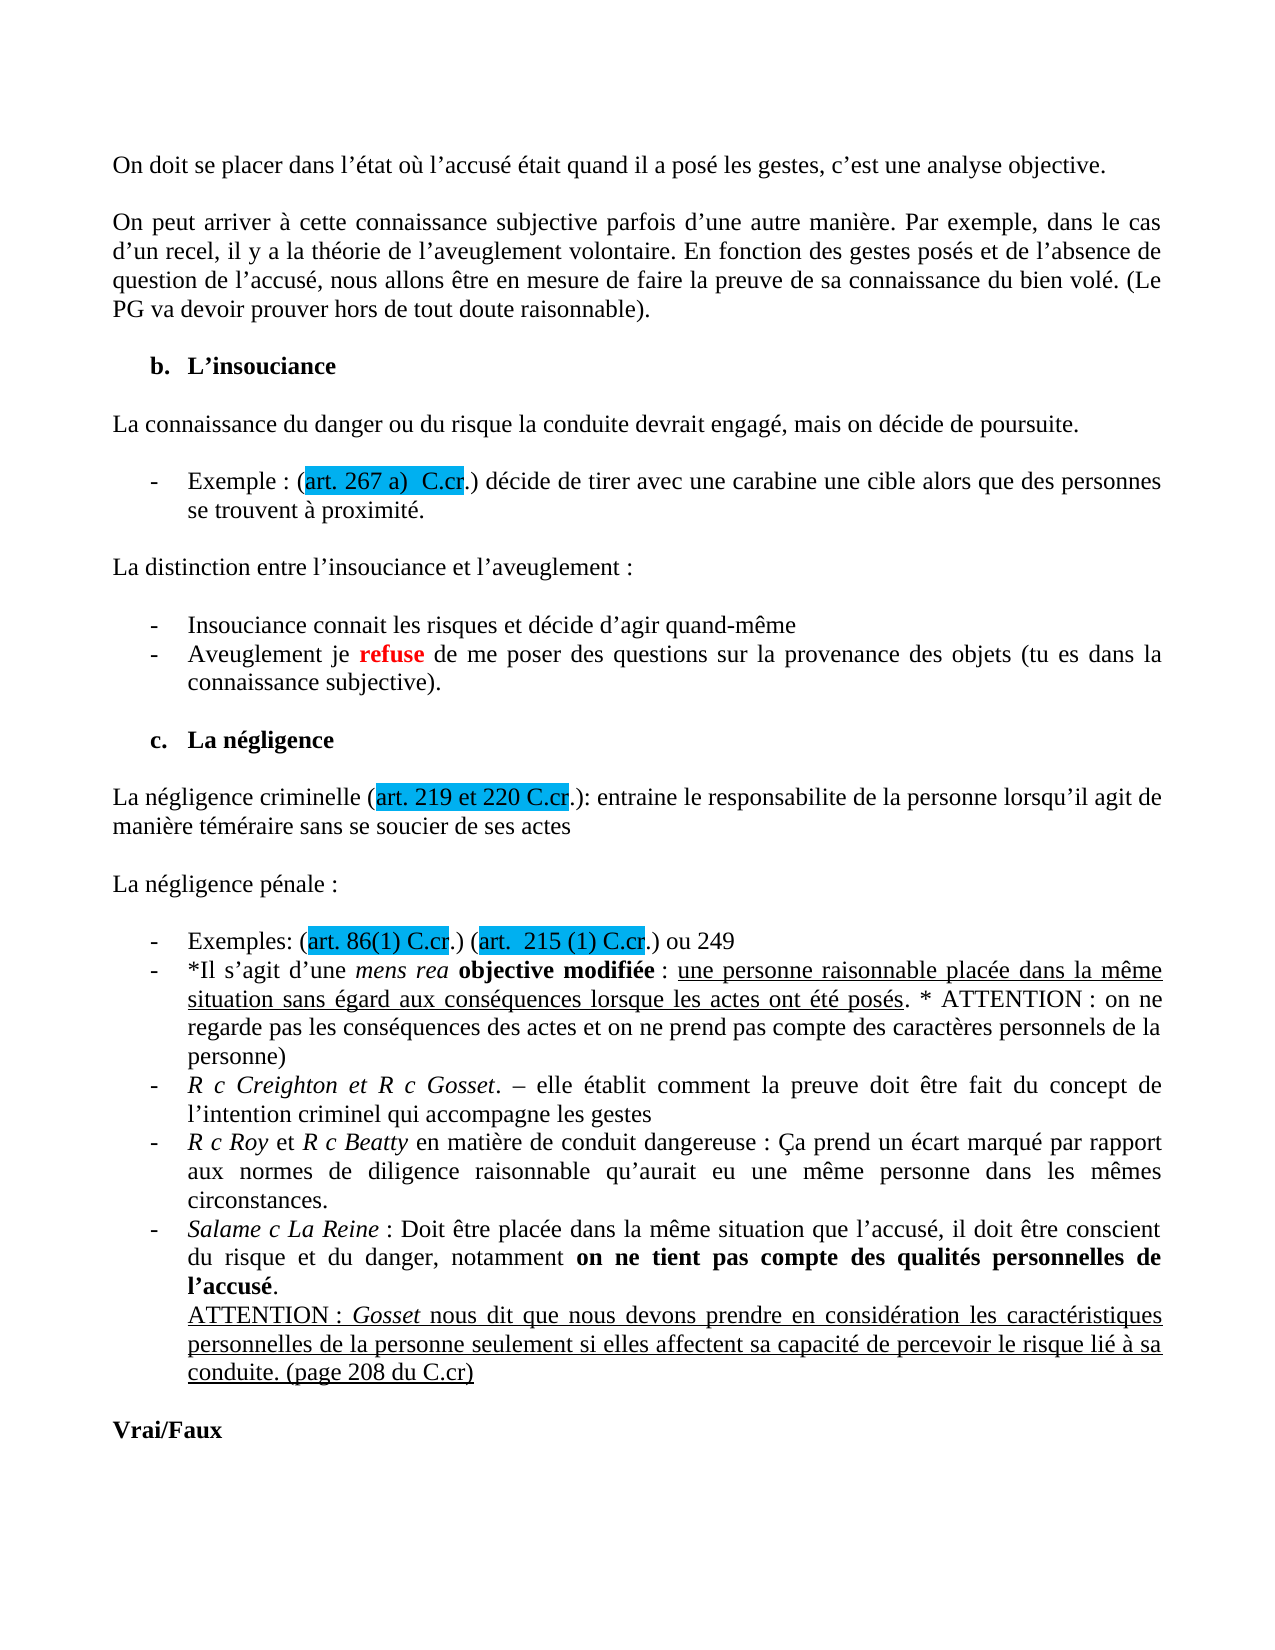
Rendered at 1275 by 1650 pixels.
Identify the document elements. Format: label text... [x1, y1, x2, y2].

list ATTENTION : Gosset nous dit que nous devons prendre en considération les caractéristiques personnelles de la personne seulement si elles affectent sa capacité de percevoir le risque lié à sa conduite. (page 208 du C.cr) [187, 1326, 1162, 1354]
text La négligence criminelle (art. 219 et 220 C.cr.): entraine le responsabilite de la personne lorsqu’il agit de manière téméraire sans se soucier de ses actes [112, 782, 1162, 840]
list Insouciance connait les risques et décide d’agir quand-même [150, 610, 1162, 639]
list Exemples: (art. 86(1) C.cr.) (art. 215 (1) C.cr.) ou 249 [150, 926, 308, 955]
text La distinction entre l’insouciance et l’aveuglement : [112, 552, 1162, 581]
list La négligence [150, 725, 1162, 754]
list Exemple : (art. 267 a) C.cr.) décide de tirer avec une carabine une cible alors que des personnes se trouvent à proximité. [150, 466, 1162, 524]
list *Il s’agit d’une mens rea objective modifiée : une personne raisonnable placée dans la même situation sans égard aux conséquences lorsque les actes ont été posés. * ATTENTION : on ne regarde pas les conséquences des actes et on ne prend pas compte des caractères personnels de la personne) [150, 955, 1162, 1070]
list ATTENTION : Gosset nous dit que nous devons prendre en considération les caractéristiques personnelles de la personne seulement si elles affectent sa capacité de percevoir le risque lié à sa conduite. (page 208 du C.cr) [187, 1355, 1162, 1386]
list R c Creighton et R c Gosset. – elle établit comment la preuve doit être fait du concept de l’intention criminel qui accompagne les gestes [150, 1070, 1162, 1127]
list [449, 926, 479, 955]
list ATTENTION : Gosset nous dit que nous devons prendre en considération les caractéristiques personnelles de la personne seulement si elles affectent sa capacité de percevoir le risque lié à sa conduite. (page 208 du C.cr) [187, 1300, 1162, 1325]
list Salame c La Reine : Doit être placée dans la même situation que l’accusé, il doit être conscient du risque et du danger, notamment on ne tient pas compte des qualités personnelles de l’accusé. [150, 1214, 1162, 1300]
text On peut arriver à cette connaissance subjective parfois d’une autre manière. Par exemple, dans le cas d’un recel, il y a la théorie de l’aveuglement volontaire. En fonction des gestes posés et de l’absence de question de l’accusé, nous allons être en mesure de faire la preuve de sa connaissance du bien volé. (Le PG va devoir prouver hors de tout doute raisonnable). [112, 207, 1162, 322]
text On doit se placer dans l’état où l’accusé était quand il a posé les gestes, c’est une analyse objective. [112, 150, 1162, 179]
list L’insouciance [150, 351, 1162, 380]
text Vrai/Faux [112, 1415, 1162, 1444]
text La négligence pénale : [112, 869, 1162, 897]
list R c Roy et R c Beatty en matière de conduit dangereuse : Ça prend un écart marqué par rapport aux normes de diligence raisonnable qu’aurait eu une même personne dans les mêmes circonstances. [150, 1127, 1162, 1214]
text La connaissance du danger ou du risque la conduite devrait engagé, mais on décide de poursuite. [112, 409, 1162, 437]
list Aveuglement je refuse de me poser des questions sur la provenance des objets (tu es dans la connaissance subjective). [150, 639, 1162, 696]
list Exemples: (art. 86(1) C.cr.) (art. 215 (1) C.cr.) ou 249 [645, 926, 1162, 955]
